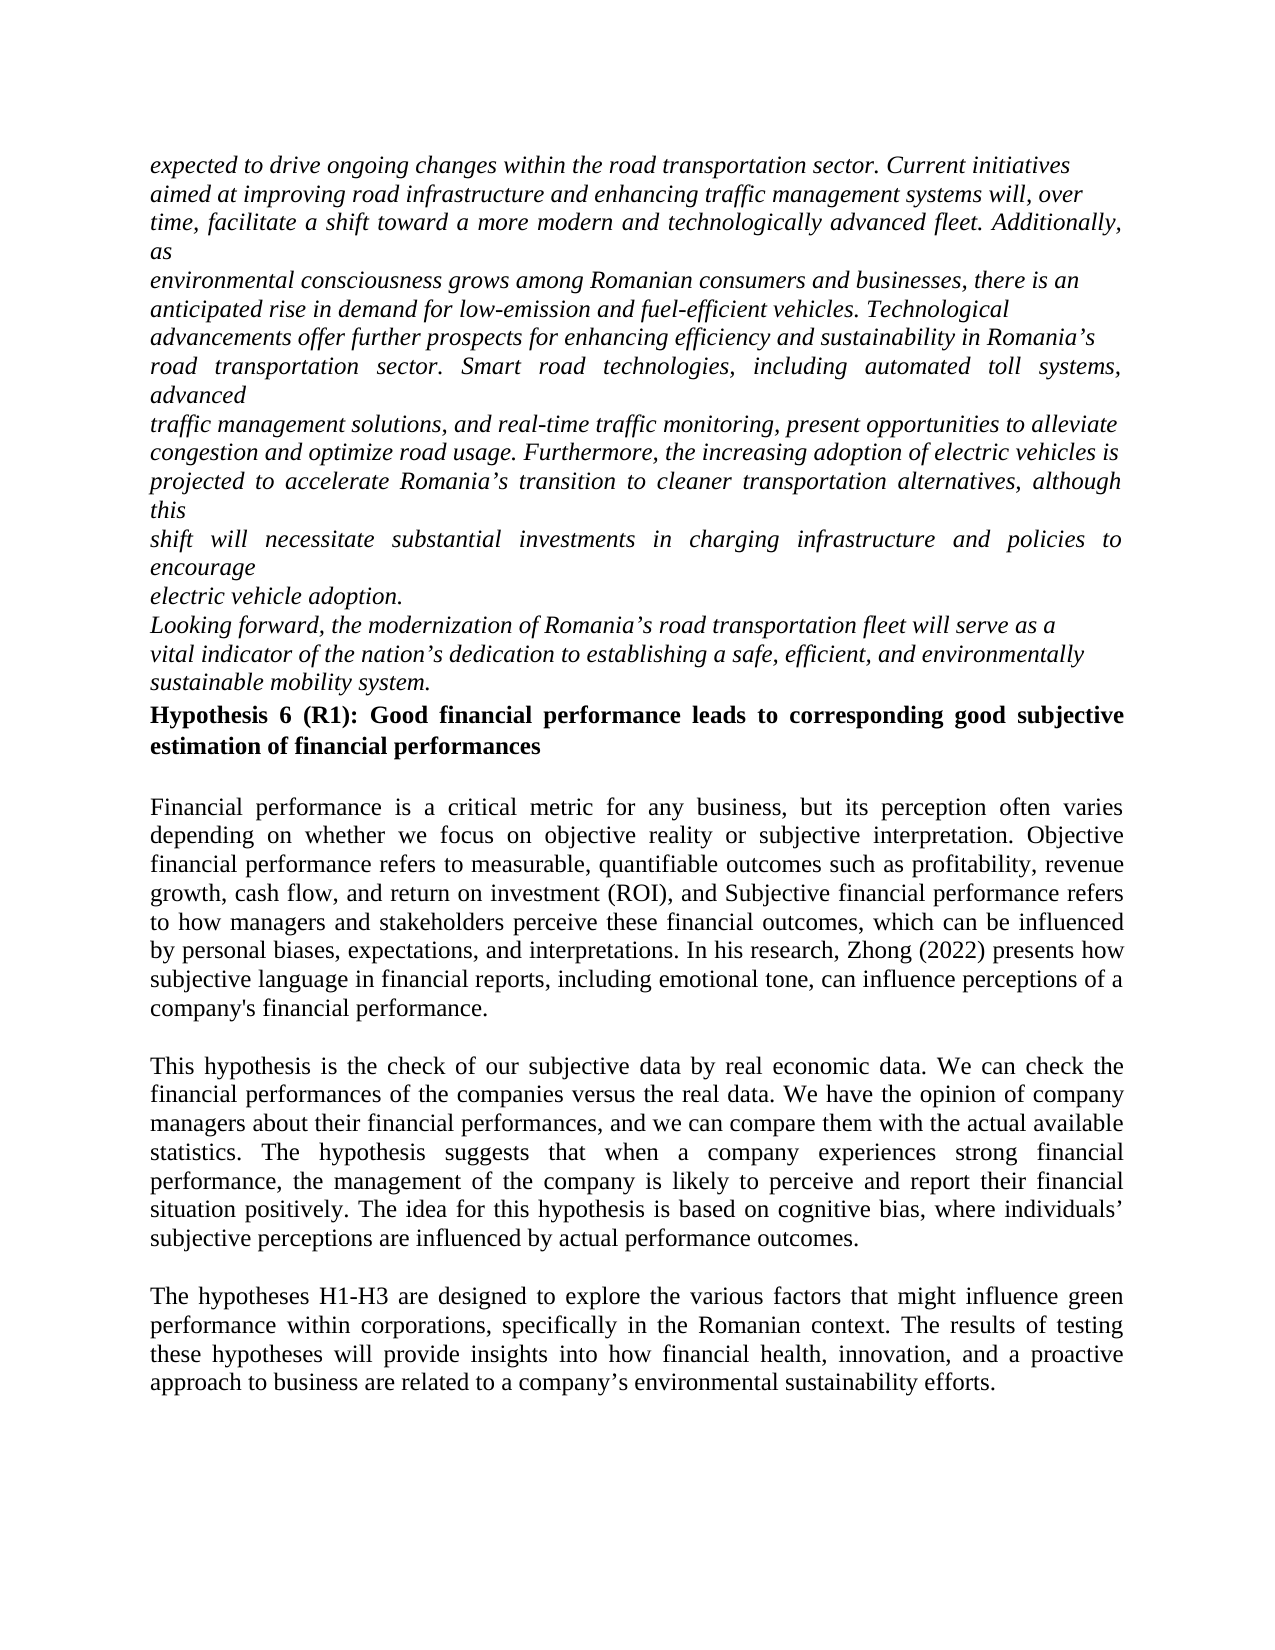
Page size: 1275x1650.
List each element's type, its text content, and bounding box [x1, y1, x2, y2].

text Looking forward, the modernization of Romania’s road transportation fleet will serve as a [150, 610, 1125, 639]
text This hypothesis is the check of our subjective data by real economic data. We can check the financial performances of the companies versus the real data. We have the opinion of company managers about their financial performances, and we can compare them with the actual available statistics. The hypothesis suggests that when a company experiences strong financial performance, the management of the company is likely to perceive and report their financial situation positively. The idea for this hypothesis is based on cognitive bias, where individuals’ subjective perceptions are influenced by actual performance outcomes. [150, 1051, 1125, 1252]
text Financial performance is a critical metric for any business, but its perception often varies depending on whether we focus on objective reality or subjective interpretation. Objective financial performance refers to measurable, quantifiable outcomes such as profitability, revenue growth, cash flow, and return on investment (ROI), and Subjective financial performance refers to how managers and stakeholders perceive these financial outcomes, which can be influenced by personal biases, expectations, and interpretations. In his research, Zhong (2022) presents how subjective language in financial reports, including emotional tone, can influence perceptions of a company's financial performance. [150, 792, 1125, 1022]
text electric vehicle adoption. [150, 581, 1125, 610]
text congestion and optimize road usage. Furthermore, the increasing adoption of electric vehicles is [150, 437, 1125, 466]
subtitle Hypothesis 6 (R1): Good financial performance leads to corresponding good subjective estimation of financial performances [150, 700, 1125, 760]
text sustainable mobility system. [150, 667, 1125, 696]
text environmental consciousness grows among Romanian consumers and businesses, there is an [150, 265, 1125, 294]
text shift will necessitate substantial investments in charging infrastructure and policies to encourage [150, 524, 1125, 581]
text projected to accelerate Romania’s transition to cleaner transportation alternatives, although this [150, 466, 1125, 524]
text advancements offer further prospects for enhancing efficiency and sustainability in Romania’s [150, 322, 1125, 351]
text traffic management solutions, and real-time traffic monitoring, present opportunities to alleviate [150, 409, 1125, 437]
text aimed at improving road infrastructure and enhancing traffic management systems will, over [150, 179, 1125, 207]
text time, facilitate a shift toward a more modern and technologically advanced fleet. Additionally, as [150, 207, 1125, 265]
text road transportation sector. Smart road technologies, including automated toll systems, advanced [150, 351, 1125, 409]
text expected to drive ongoing changes within the road transportation sector. Current initiatives [150, 150, 1125, 179]
text vital indicator of the nation’s dedication to establishing a safe, efficient, and environmentally [150, 639, 1125, 667]
text The hypotheses H1-H3 are designed to explore the various factors that might influence green performance within corporations, specifically in the Romanian context. The results of testing these hypotheses will provide insights into how financial health, innovation, and a proactive approach to business are related to a company’s environmental sustainability efforts. [150, 1281, 1125, 1396]
text anticipated rise in demand for low-emission and fuel-efficient vehicles. Technological [150, 294, 1125, 322]
